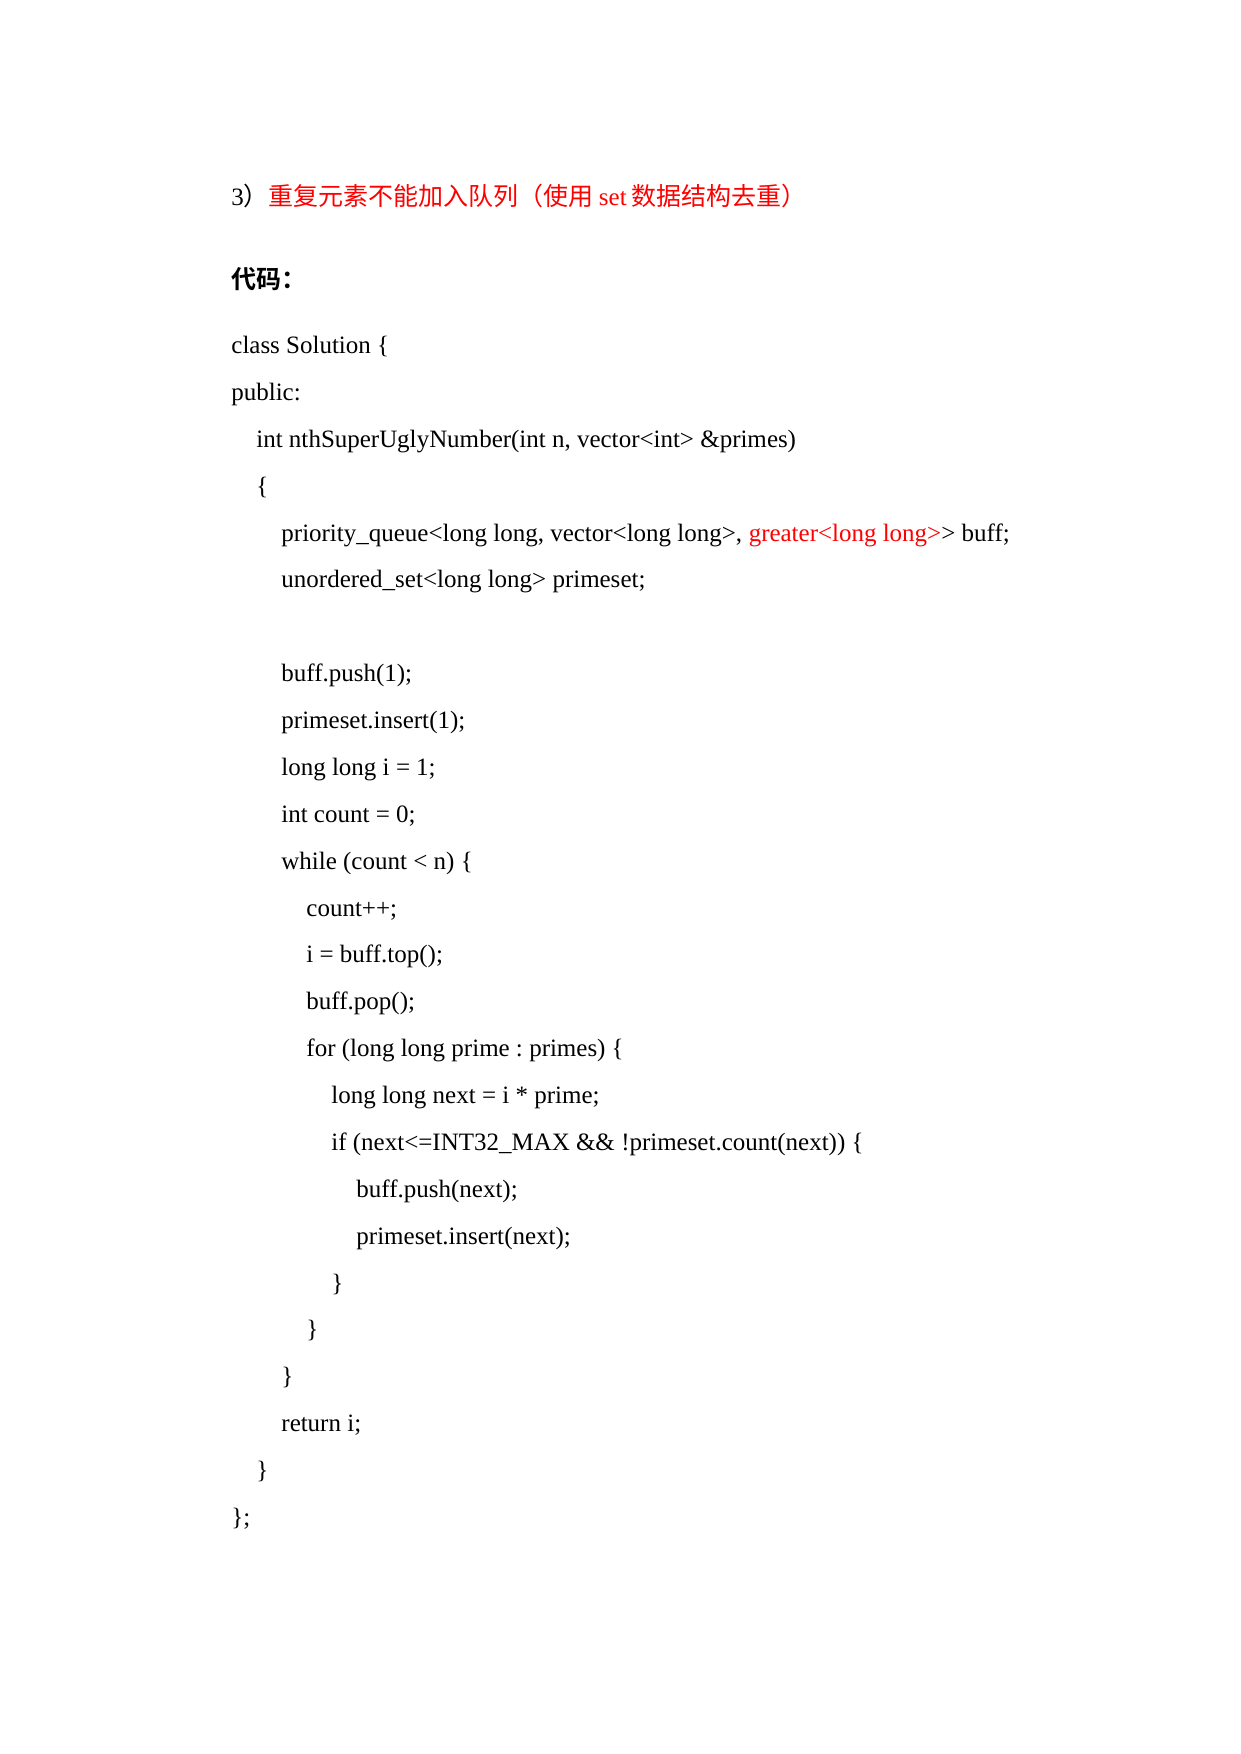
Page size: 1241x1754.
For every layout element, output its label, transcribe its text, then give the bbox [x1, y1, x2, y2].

text while (count < n) { [187, 844, 1053, 876]
text buff.push(1); [187, 656, 1053, 689]
text for (long long prime : primes) { [187, 1031, 1053, 1064]
text unordered_set<long long> primeset; [187, 563, 1053, 595]
text long long next = i * prime; [187, 1078, 1053, 1111]
text i = buff.top(); [187, 938, 1053, 970]
text count++; [187, 891, 1053, 923]
text 代码： [187, 245, 1053, 310]
text int count = 0; [187, 797, 1053, 829]
text { [187, 469, 1053, 501]
text primeset.insert(next); [187, 1219, 1053, 1251]
text buff.push(next); [187, 1172, 1053, 1204]
text priority_queue<long long, vector<long long>, greater<long long>> buff; [187, 516, 1053, 548]
text public: [187, 375, 1053, 408]
text } [187, 1359, 1053, 1392]
text 3）重复元素不能加入队列（使用set数据结构去重） [187, 162, 1053, 227]
text long long i = 1; [187, 750, 1053, 783]
text class Solution { [187, 328, 1053, 361]
text } [187, 1266, 1053, 1298]
text return i; [187, 1406, 1053, 1439]
text } [187, 1313, 1053, 1345]
text } [187, 1453, 1053, 1486]
text primeset.insert(1); [187, 703, 1053, 736]
text buff.pop(); [187, 984, 1053, 1017]
text }; [187, 1500, 1053, 1533]
text if (next<=INT32_MAX && !primeset.count(next)) { [187, 1125, 1053, 1158]
text int nthSuperUglyNumber(int n, vector<int> &primes) [187, 422, 1053, 454]
